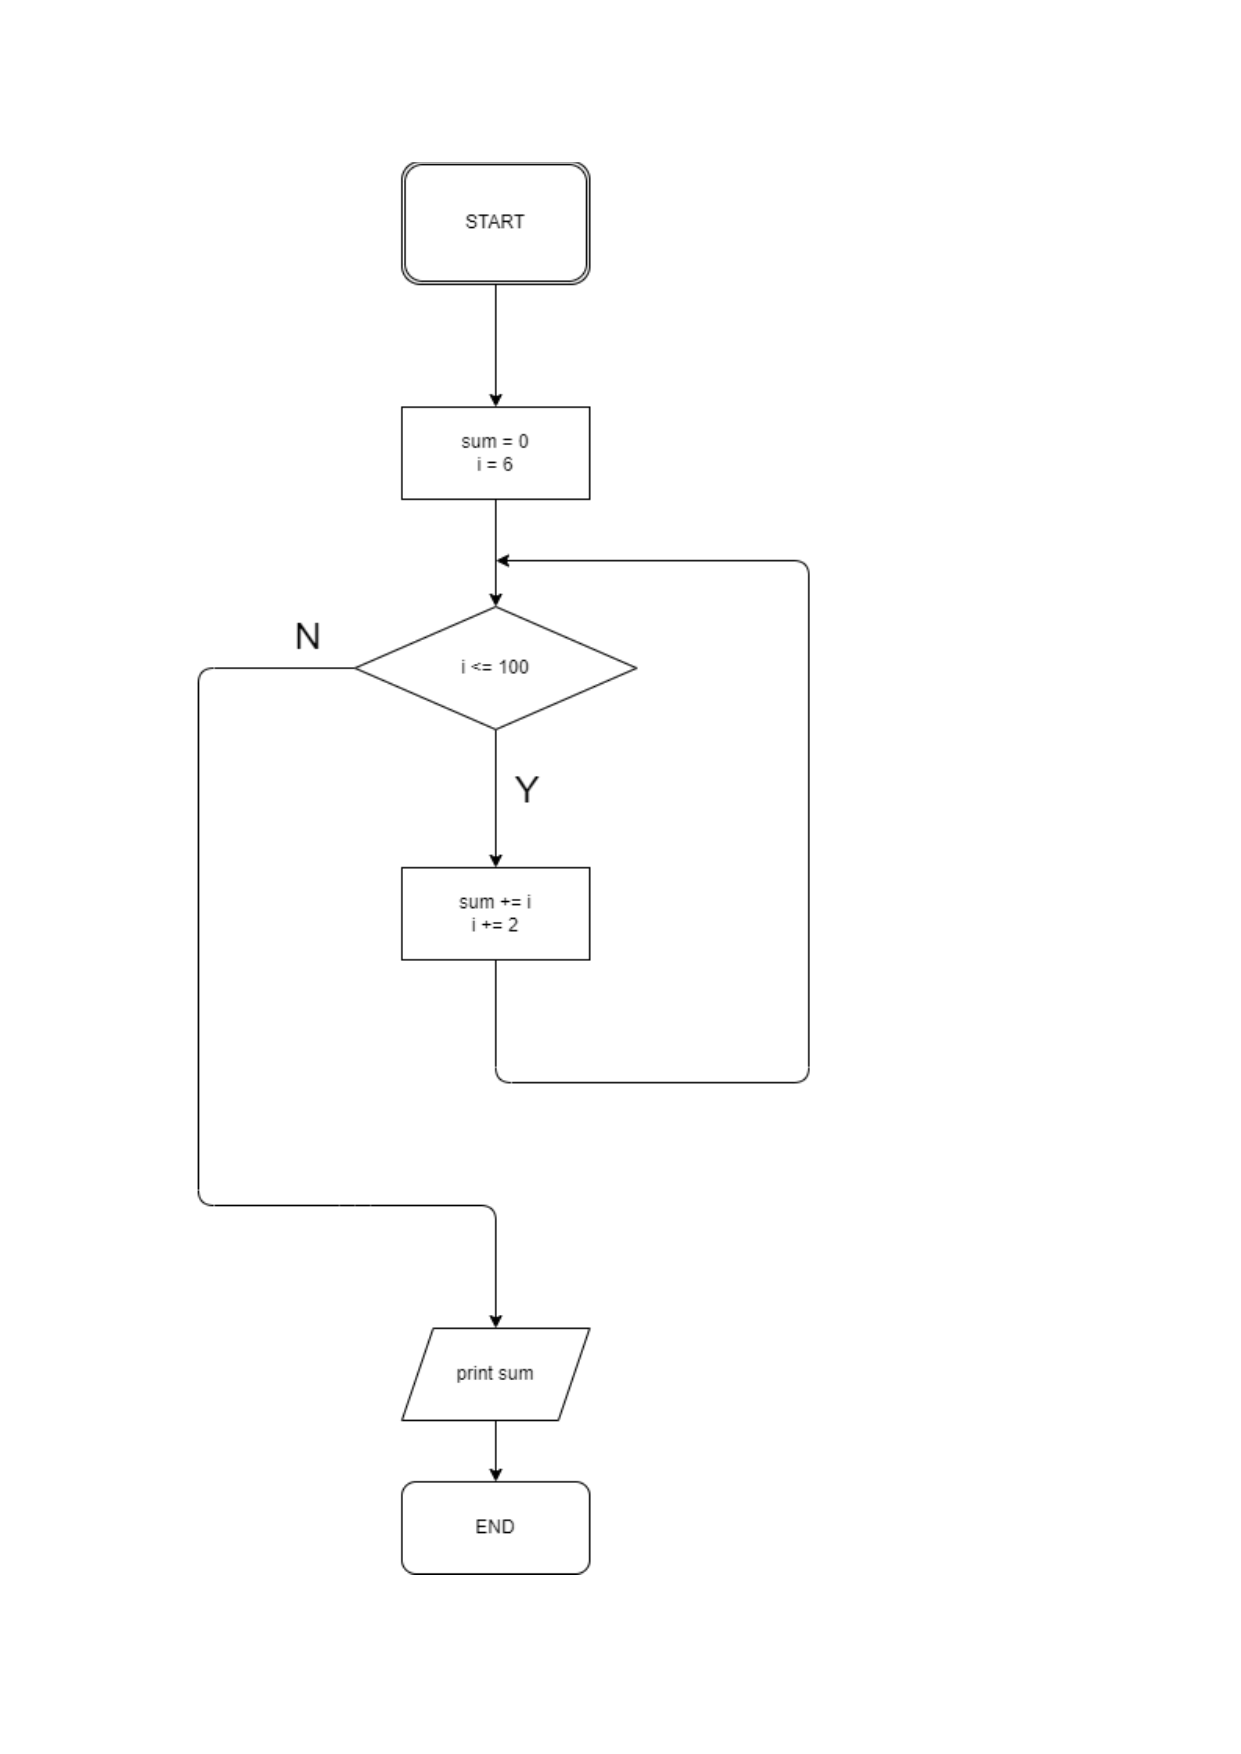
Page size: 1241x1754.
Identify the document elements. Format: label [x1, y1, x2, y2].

picture [187, 162, 824, 1575]
